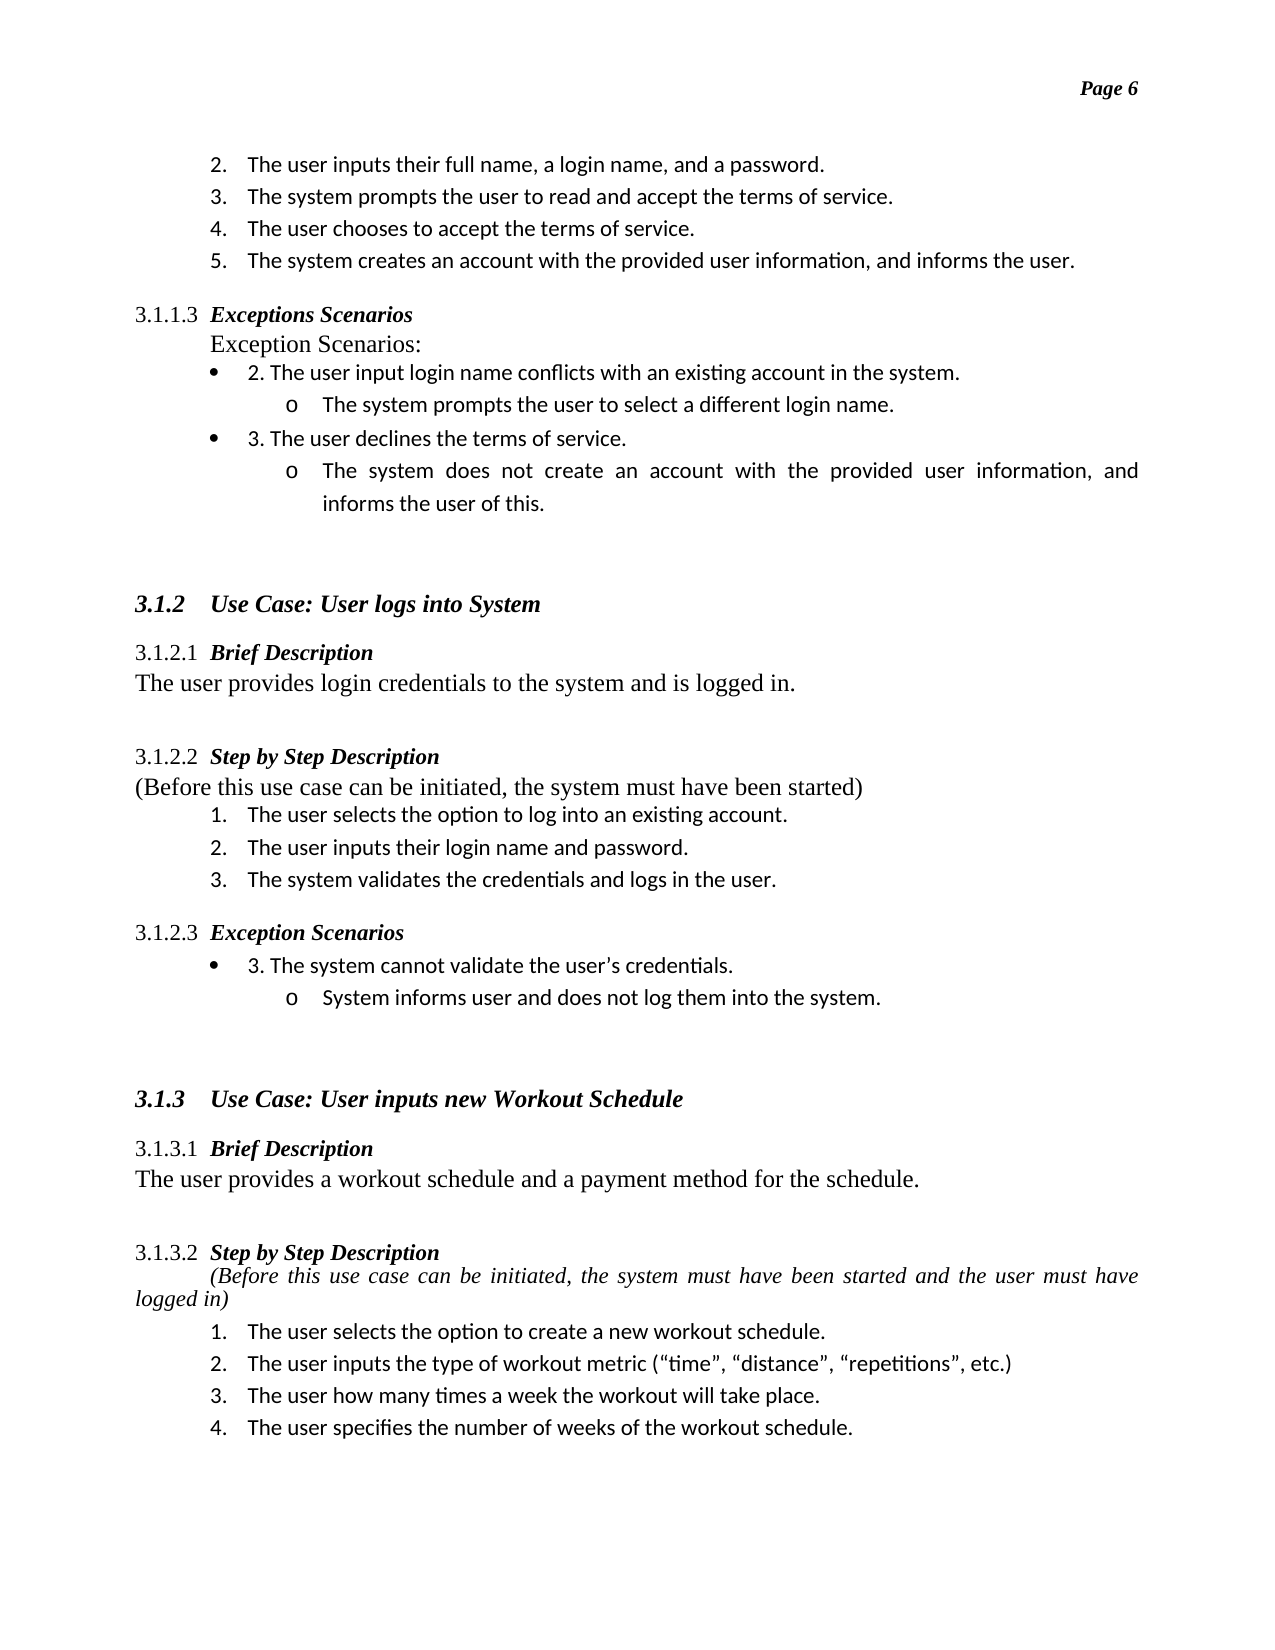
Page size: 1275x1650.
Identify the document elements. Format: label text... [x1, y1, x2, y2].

list The user inputs their login name and password. [210, 833, 1140, 861]
list The system prompts the user to read and accept the terms of service. [210, 182, 1140, 210]
list The user inputs the type of workout metric (“time”, “distance”, “repetitions”, etc.) [210, 1349, 1140, 1377]
subtitle Step by Step Description (Before this use case can be initiated, the system must have been started and the user must have logged in) [135, 1242, 1140, 1311]
text The user provides login credentials to the system and is logged in. [135, 671, 1140, 696]
list The user selects the option to log into an existing account. [210, 801, 1140, 828]
list The system does not create an account with the provided user information, and informs the user of this. [285, 456, 1140, 517]
list The user chooses to accept the terms of service. [210, 214, 1140, 242]
subtitle Use Case: User logs into System [135, 592, 1140, 617]
subtitle Brief Description [135, 1138, 1140, 1161]
list The user inputs their full name, a login name, and a password. [210, 150, 1140, 178]
list The system validates the credentials and logs in the user. [210, 865, 1140, 893]
list The user selects the option to create a new workout schedule. [210, 1317, 1140, 1345]
list 2. The user input login name conflicts with an existing account in the system. [210, 358, 1140, 386]
list The system prompts the user to select a different login name. [285, 390, 1140, 419]
list The user specifies the number of weeks of the workout schedule. [210, 1413, 1140, 1442]
subtitle Use Case: User inputs new Workout Schedule [135, 1088, 1140, 1113]
list The system creates an account with the provided user information, and informs the user. [210, 247, 1140, 274]
subtitle Exception Scenarios [135, 922, 1140, 945]
subtitle Exceptions Scenarios [135, 304, 1140, 327]
list 3. The system cannot validate the user’s credentials. [210, 951, 1140, 979]
subtitle Step by Step Description [135, 746, 1140, 769]
list System informs user and does not log them into the system. [285, 983, 1140, 1013]
subtitle Brief Description [135, 642, 1140, 665]
list 3. The user declines the terms of service. [210, 424, 1140, 452]
text The user provides a workout schedule and a payment method for the schedule. [135, 1167, 1140, 1192]
text (Before this use case can be initiated, the system must have been started) [135, 776, 1140, 801]
text Exception Scenarios: [135, 333, 1140, 358]
list The user how many times a week the workout will take place. [210, 1381, 1140, 1409]
